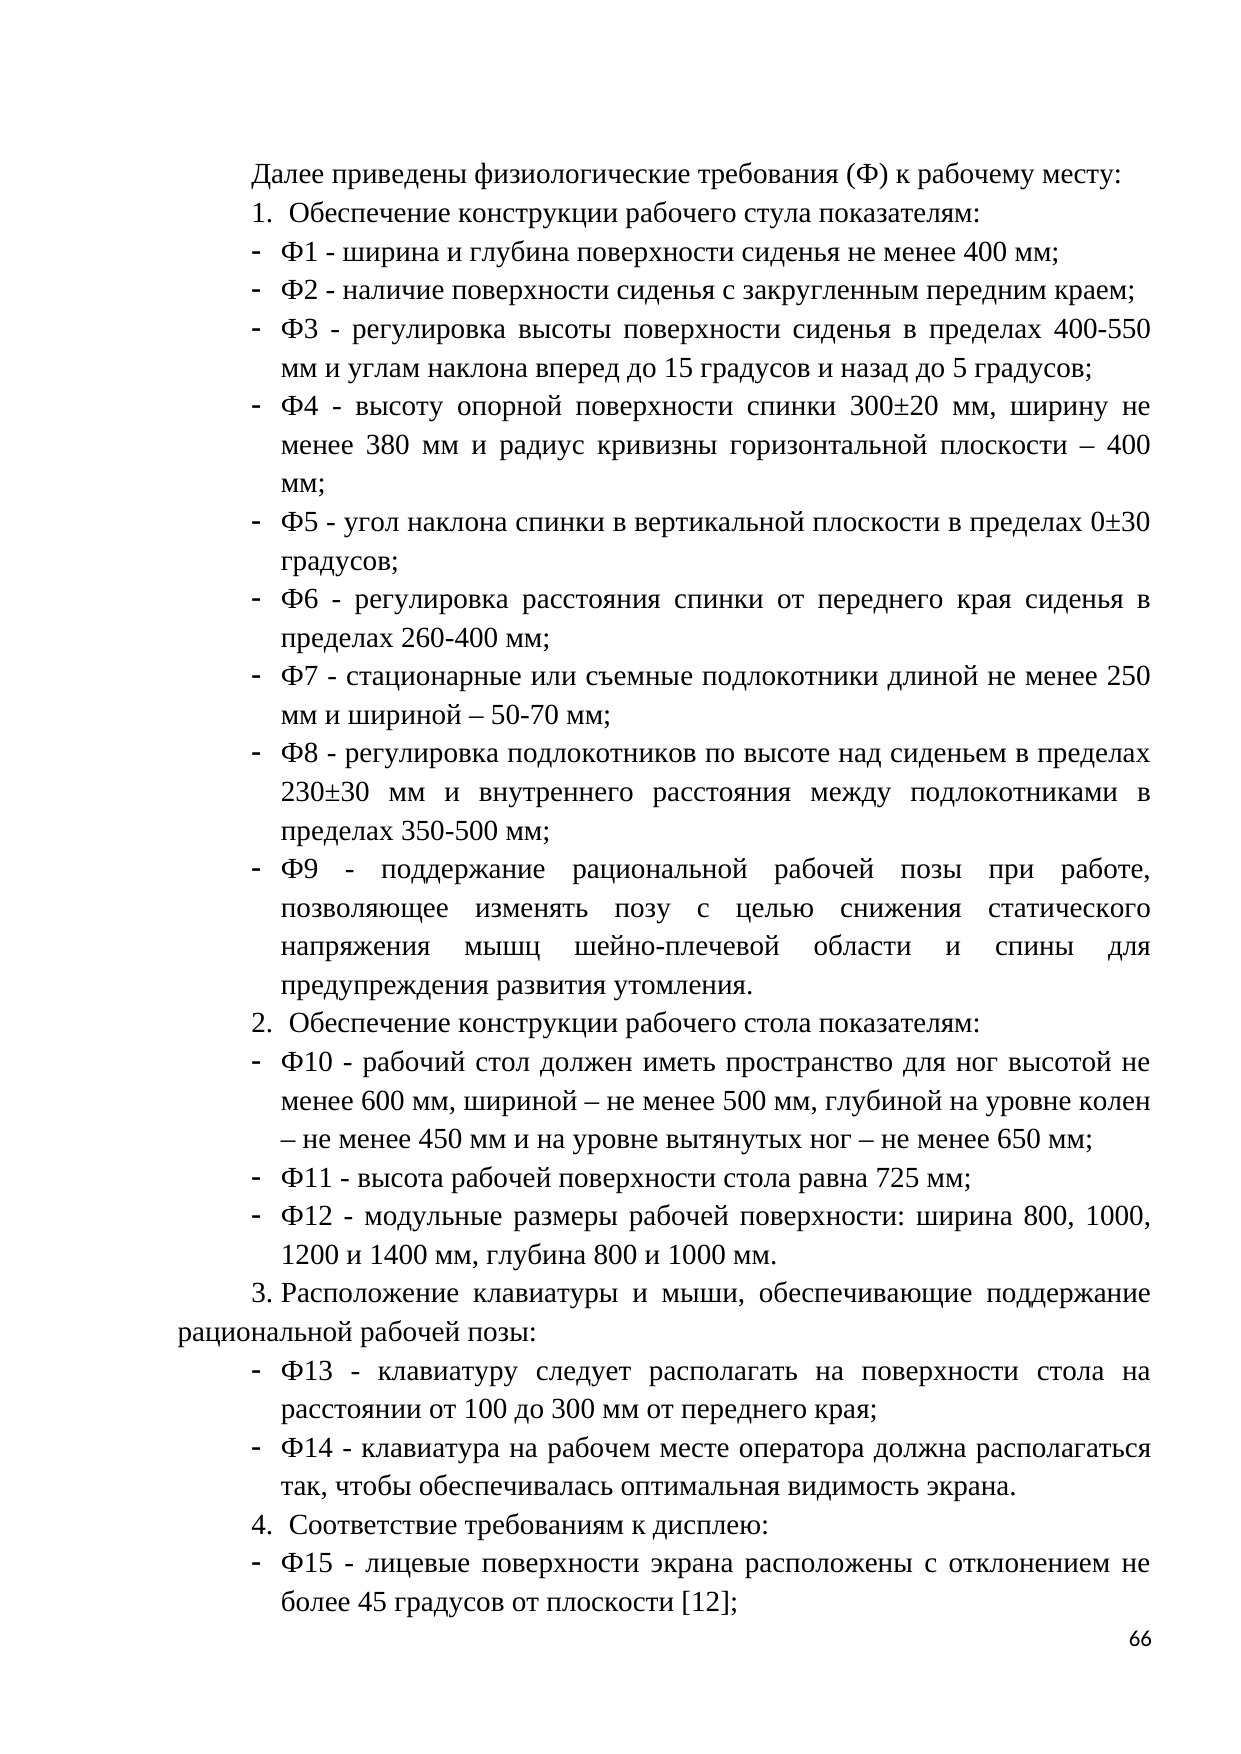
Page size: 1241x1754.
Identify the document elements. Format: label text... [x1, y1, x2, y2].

list Ф3 - регулировка высоты поверхности сиденья в пределах 400-550 мм и углам наклона вперед до 15 градусов и назад до 5 градусов; [251, 311, 1152, 383]
list Ф4 - высоту опорной поверхности спинки 300±20 мм, ширину не менее 380 мм и радиус кривизны горизонтальной плоскости – 400 мм; [251, 388, 1152, 499]
list Расположение клавиатуры и мыши, обеспечивающие поддержание рациональной рабочей позы: [177, 1276, 1152, 1348]
list Ф2 - наличие поверхности сиденья с закругленным передним краем; [251, 272, 1152, 306]
list Соответствие требованиям к дисплею: [251, 1507, 1152, 1541]
list Ф11 - высота рабочей поверхности стола равна 725 мм; [251, 1160, 1152, 1193]
list Ф5 - угол наклона спинки в вертикальной плоскости в пределах 0±30 градусов; [251, 504, 1152, 576]
list Ф9 - поддержание рациональной рабочей позы при работе, позволяющее изменять позу с целью снижения статического напряжения мышц шейно-плечевой области и спины для предупреждения развития утомления. [251, 851, 1152, 1001]
list Ф15 - лицевые поверхности экрана расположены с отклонением не более 45 градусов от плоскости [12]; [251, 1546, 1152, 1618]
list Ф14 - клавиатура на рабочем месте оператора должна располагаться так, чтобы обеспечивалась оптимальная видимость экрана. [251, 1430, 1152, 1502]
list Ф8 - регулировка подлокотников по высоте над сиденьем в пределах 230±30 мм и внутреннего расстояния между подлокотниками в пределах 350-500 мм; [251, 736, 1152, 846]
list Ф6 - регулировка расстояния спинки от переднего края сиденья в пределах 260-400 мм; [251, 581, 1152, 653]
list Ф13 - клавиатуру следует располагать на поверхности стола на расстоянии от 100 до 300 мм от переднего края; [251, 1353, 1152, 1425]
list Обеспечение конструкции рабочего стола показателям: [251, 1006, 1152, 1039]
list Ф1 - ширина и глубина поверхности сиденья не менее 400 мм; [251, 234, 1152, 267]
list Ф7 - стационарные или съемные подлокотники длиной не менее 250 мм и шириной – 50-70 мм; [251, 658, 1152, 731]
list Ф10 - рабочий стол должен иметь пространство для ног высотой не менее 600 мм, шириной – не менее 500 мм, глубиной на уровне колен – не менее 450 мм и на уровне вытянутых ног – не менее 650 мм; [251, 1044, 1152, 1155]
list Ф12 - модульные размеры рабочей поверхности: ширина 800, 1000, 1200 и 1400 мм, глубина 800 и 1000 мм. [251, 1198, 1152, 1271]
list Обеспечение конструкции рабочего стула показателям: [251, 195, 1152, 229]
text Далее приведены физиологические требования (Ф) к рабочему месту: [177, 157, 1152, 190]
